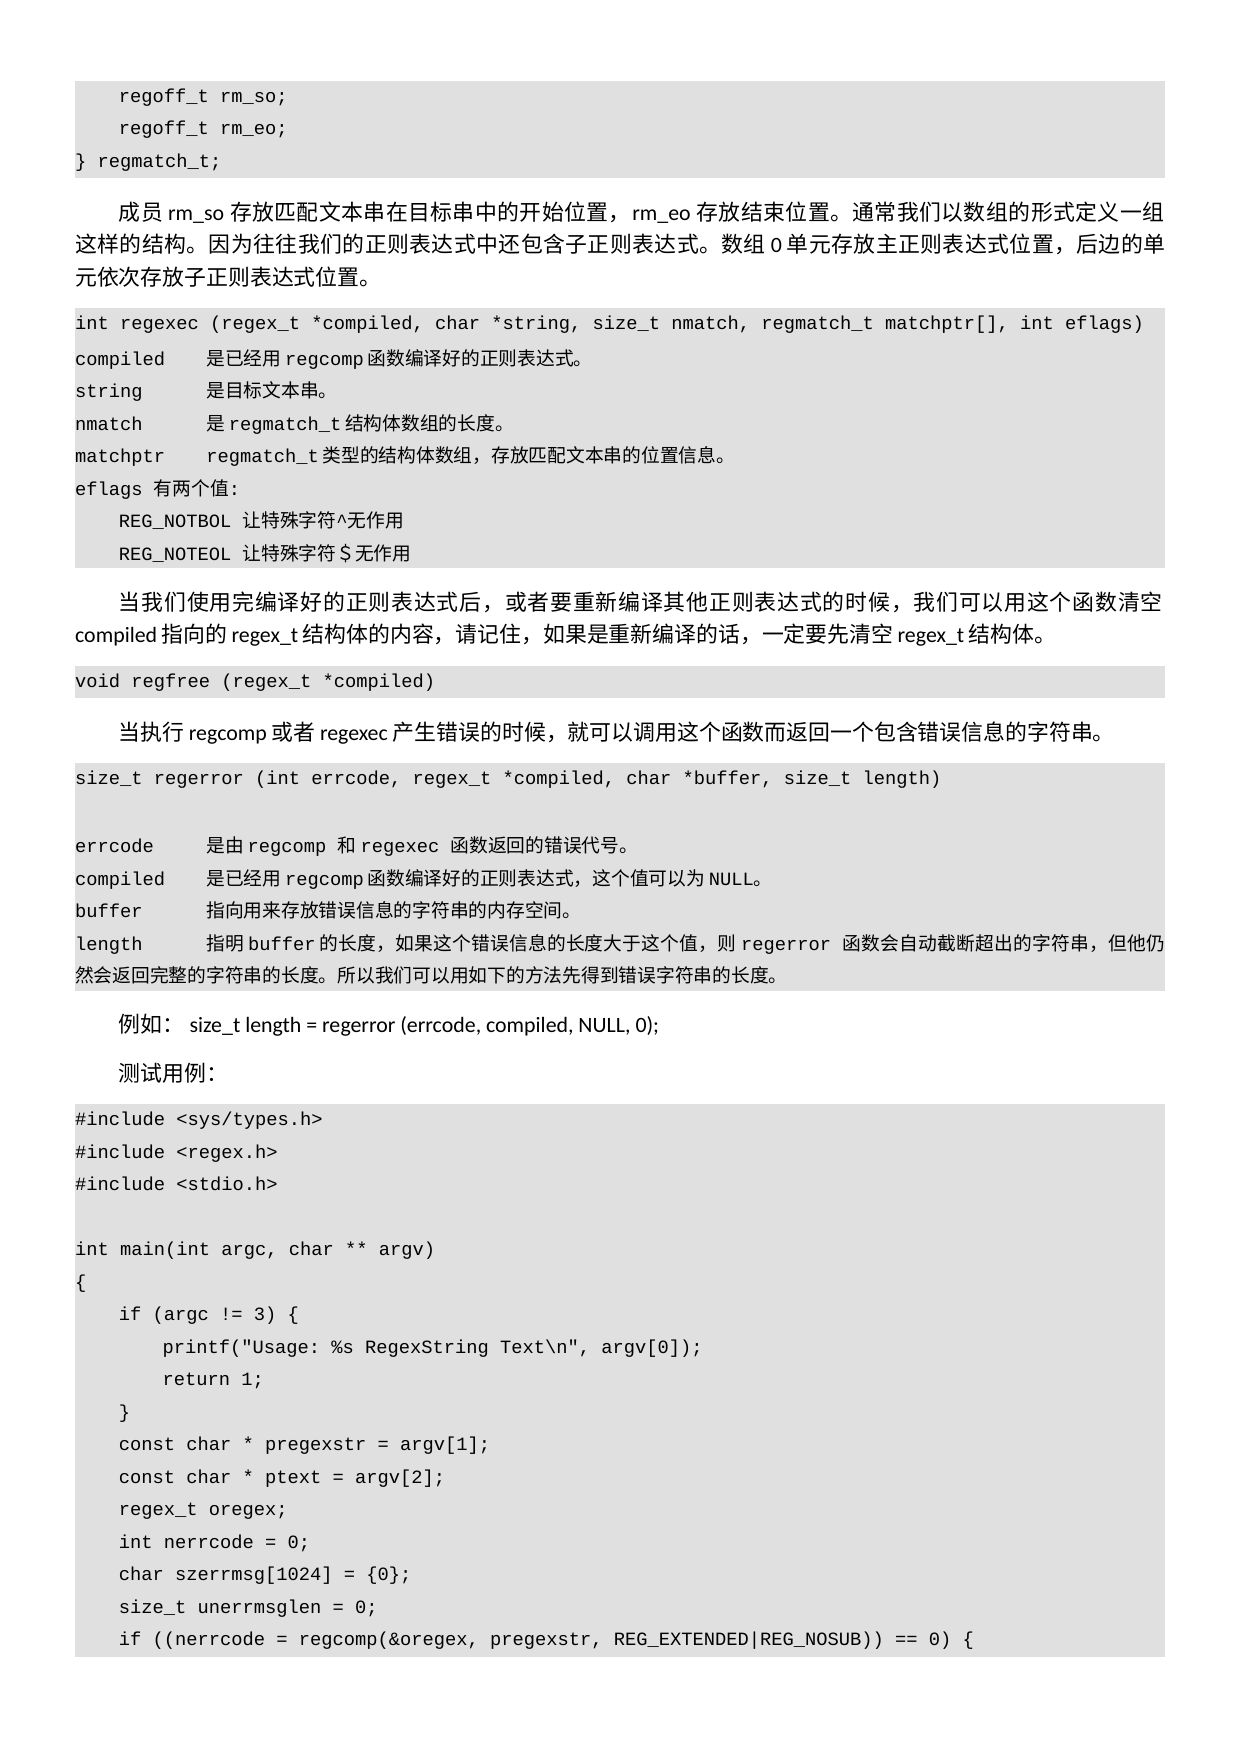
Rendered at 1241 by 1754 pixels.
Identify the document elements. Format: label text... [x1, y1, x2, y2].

text } regmatch_t; [75, 146, 1165, 178]
text int regexec (regex_t *compiled, char *string, size_t nmatch, regmatch_t matchptr[], int eflags) [75, 308, 1165, 341]
text string 是目标文本串。 [75, 373, 1165, 406]
text buffer 指向用来存放错误信息的字符串的内存空间。 [75, 893, 1165, 926]
text char szerrmsg[1024] = {0}; [75, 1559, 1165, 1592]
text #include <stdio.h> [75, 1169, 1165, 1202]
text regoff_t rm_so; [75, 81, 1165, 113]
text regoff_t rm_eo; [75, 113, 1165, 146]
text printf("Usage: %s RegexString Text\n", argv[0]); [75, 1332, 1165, 1364]
text { [75, 1267, 1165, 1299]
text compiled 是已经用regcomp函数编译好的正则表达式。 [75, 341, 1165, 373]
text matchptr regmatch_t类型的结构体数组，存放匹配文本串的位置信息。 [75, 438, 1165, 471]
text #include <sys/types.h> [75, 1104, 1165, 1137]
text nmatch 是regmatch_t结构体数组的长度。 [75, 406, 1165, 438]
text eflags 有两个值: [75, 471, 1165, 503]
text int main(int argc, char ** argv) [75, 1234, 1165, 1267]
text regex_t oregex; [75, 1494, 1165, 1527]
text errcode 是由regcomp 和 regexec 函数返回的错误代号。 [75, 828, 1165, 861]
text void regfree (regex_t *compiled) [75, 666, 1165, 698]
text const char * pregexstr = argv[1]; [75, 1429, 1165, 1462]
text return 1; [75, 1364, 1165, 1397]
text size_t unerrmsglen = 0; [75, 1592, 1165, 1624]
text } [75, 1397, 1165, 1429]
text REG_NOTBOL 让特殊字符^无作用 [75, 503, 1165, 536]
text size_t regerror (int errcode, regex_t *compiled, char *buffer, size_t length) [75, 763, 1165, 796]
text 成员rm_so 存放匹配文本串在目标串中的开始位置，rm_eo 存放结束位置。通常我们以数组的形式定义一组这样的结构。因为往往我们的正则表达式中还包含子正则表达式。数组0单元存放主正则表达式位置，后边的单元依次存放子正则表达式位置。 [75, 194, 1165, 292]
text if ((nerrcode = regcomp(&oregex, pregexstr, REG_EXTENDED|REG_NOSUB)) == 0) { [75, 1624, 1165, 1657]
text REG_NOTEOL 让特殊字符＄无作用 [75, 536, 1165, 568]
text 当执行regcomp 或者regexec 产生错误的时候，就可以调用这个函数而返回一个包含错误信息的字符串。 [75, 714, 1165, 747]
text 当我们使用完编译好的正则表达式后，或者要重新编译其他正则表达式的时候，我们可以用这个函数清空compiled指向的regex_t结构体的内容，请记住，如果是重新编译的话，一定要先清空regex_t结构体。 [75, 584, 1165, 649]
text 例如： size_t length = regerror (errcode, compiled, NULL, 0); [75, 1007, 1165, 1039]
text compiled 是已经用regcomp函数编译好的正则表达式，这个值可以为NULL。 [75, 861, 1165, 893]
text length 指明buffer的长度，如果这个错误信息的长度大于这个值，则regerror 函数会自动截断超出的字符串，但他仍然会返回完整的字符串的长度。所以我们可以用如下的方法先得到错误字符串的长度。 [75, 926, 1165, 991]
text const char * ptext = argv[2]; [75, 1462, 1165, 1494]
text #include <regex.h> [75, 1137, 1165, 1169]
text 测试用例： [75, 1056, 1165, 1088]
text int nerrcode = 0; [75, 1527, 1165, 1559]
text if (argc != 3) { [75, 1299, 1165, 1332]
